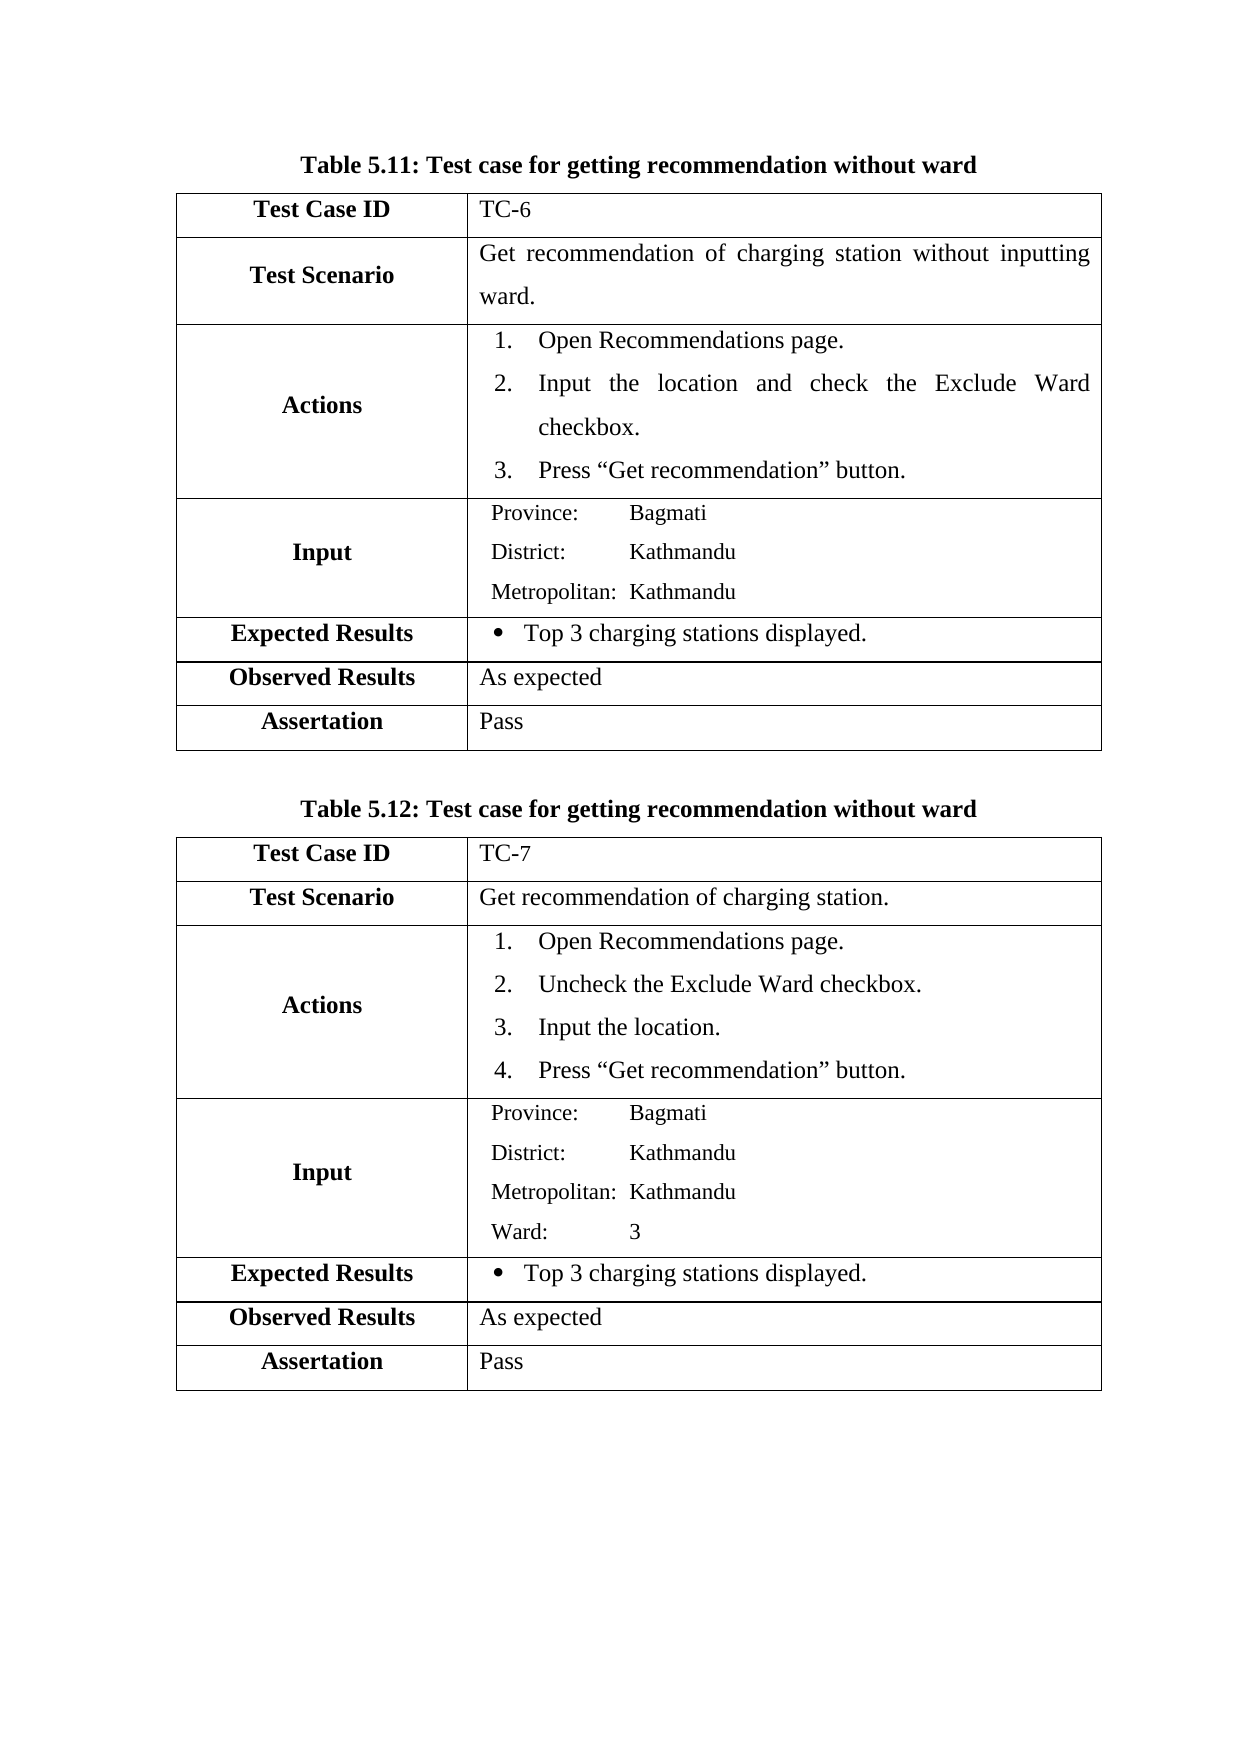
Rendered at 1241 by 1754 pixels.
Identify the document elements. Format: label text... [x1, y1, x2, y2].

table_cell Input [177, 1099, 467, 1257]
table_cell Top 3 charging stations displayed. [468, 1258, 1101, 1301]
table_cell Pass [468, 1346, 1101, 1389]
table_header Test Case ID [177, 838, 467, 881]
table_header TC-6 [468, 194, 1101, 237]
table_cell Assertation [177, 706, 467, 749]
table_cell Pass [468, 706, 1101, 749]
table_cell Input [177, 499, 467, 617]
table_cell Actions [177, 926, 467, 1098]
table_cell As expected [468, 1303, 1101, 1345]
table_cell Open Recommendations page. Input the location and check the Exclude Ward checkbox. Press “Get recommendation” button. [468, 325, 1101, 498]
table_cell Actions [177, 325, 467, 498]
table_cell Open Recommendations page. Uncheck the Exclude Ward checkbox. Input the location. Press “Get recommendation” button. [468, 926, 1101, 1098]
table_cell Expected Results [177, 1258, 467, 1301]
table_cell Get recommendation of charging station without inputting ward. [468, 238, 1101, 324]
table_cell Expected Results [177, 618, 467, 661]
table_cell Assertation [177, 1346, 467, 1389]
table_cell Observed Results [177, 663, 467, 705]
table_header Test Case ID [177, 194, 467, 237]
table_cell As expected [468, 663, 1101, 705]
table_cell Top 3 charging stations displayed. [468, 618, 1101, 661]
table_cell Test Scenario [177, 238, 467, 324]
table_cell Province: Bagmati District: Kathmandu Metropolitan: Kathmandu [468, 499, 1101, 617]
table_cell Test Scenario [177, 882, 467, 925]
table_cell Get recommendation of charging station. [468, 882, 1101, 925]
table_header TC-7 [468, 838, 1101, 881]
table_cell Observed Results [177, 1303, 467, 1345]
table_cell Province: Bagmati District: Kathmandu Metropolitan: Kathmandu Ward: 3 [468, 1099, 1101, 1257]
